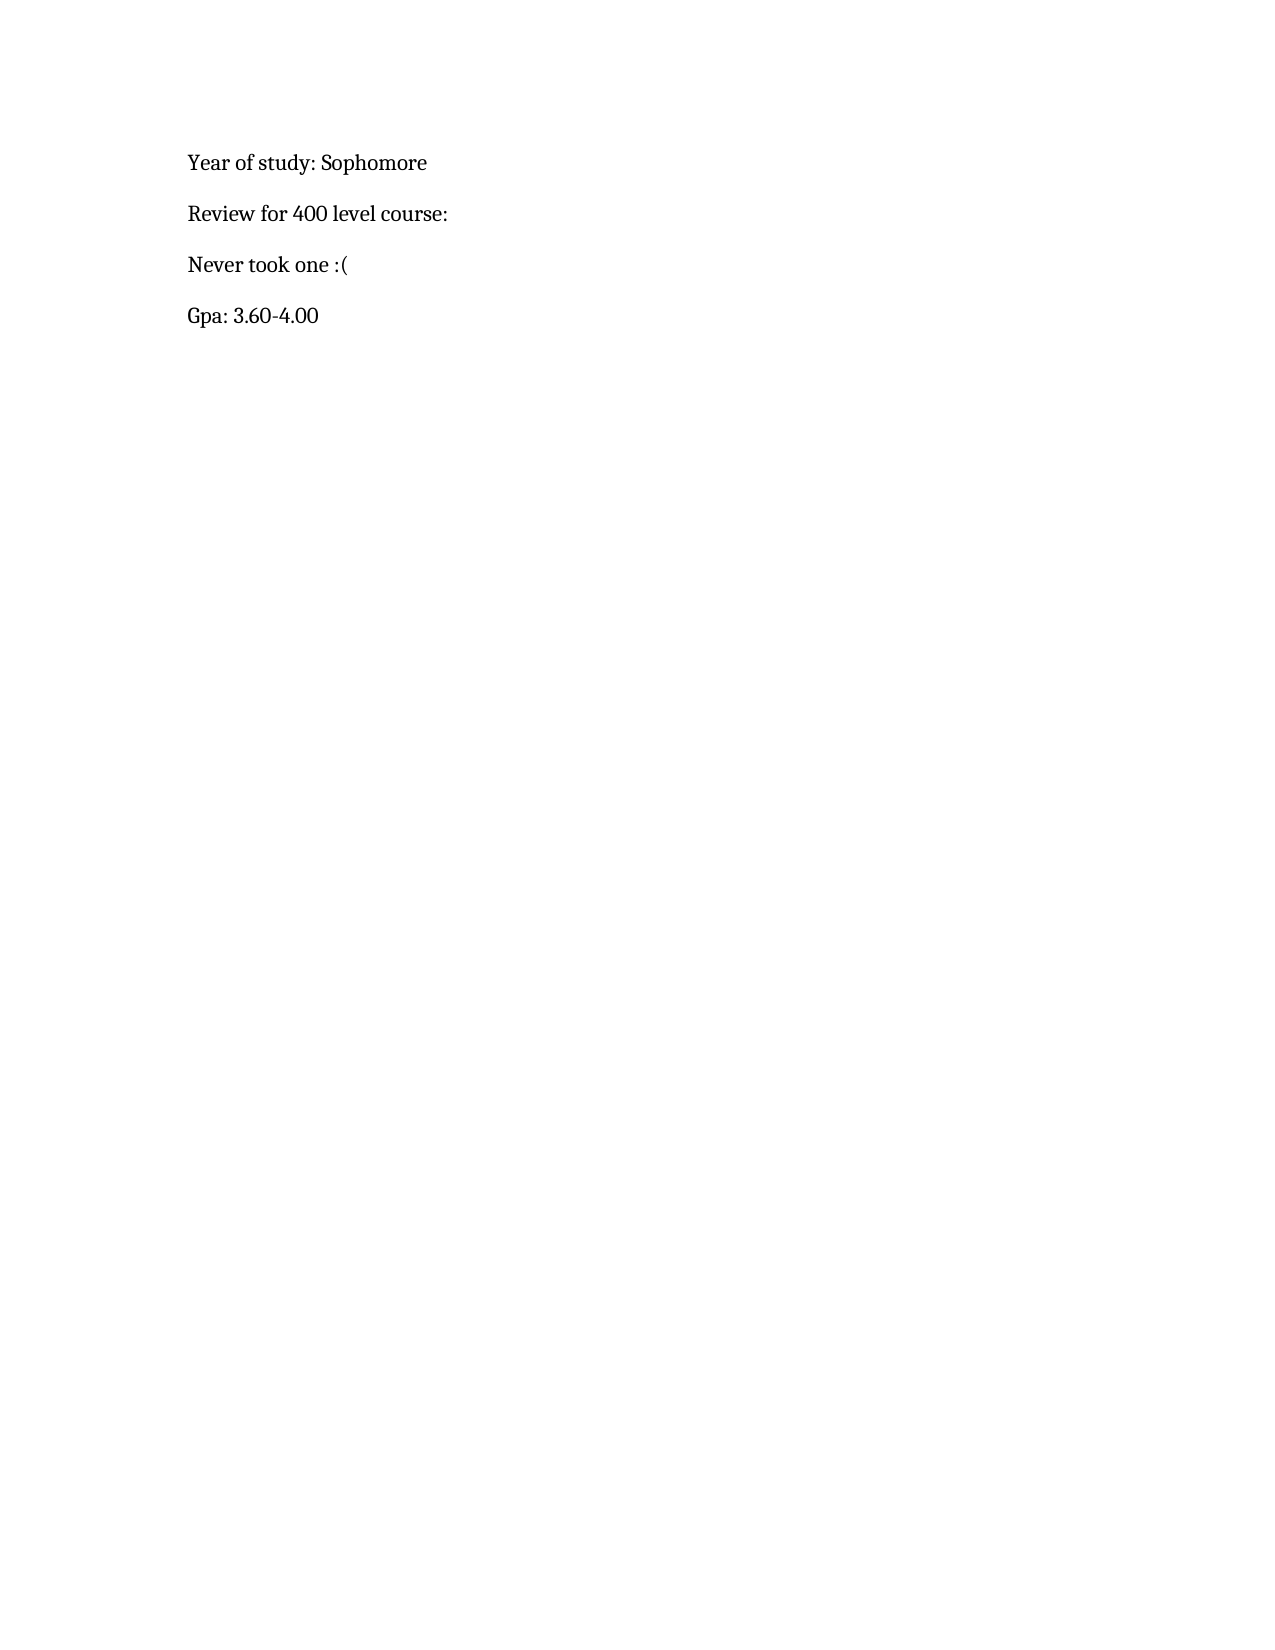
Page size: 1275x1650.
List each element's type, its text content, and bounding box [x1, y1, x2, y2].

text Gpa: 3.60-4.00 [187, 303, 1087, 329]
text Review for 400 level course: [187, 201, 1087, 227]
text Year of study: Sophomore [187, 150, 1087, 176]
text Never took one :( [187, 252, 1087, 278]
